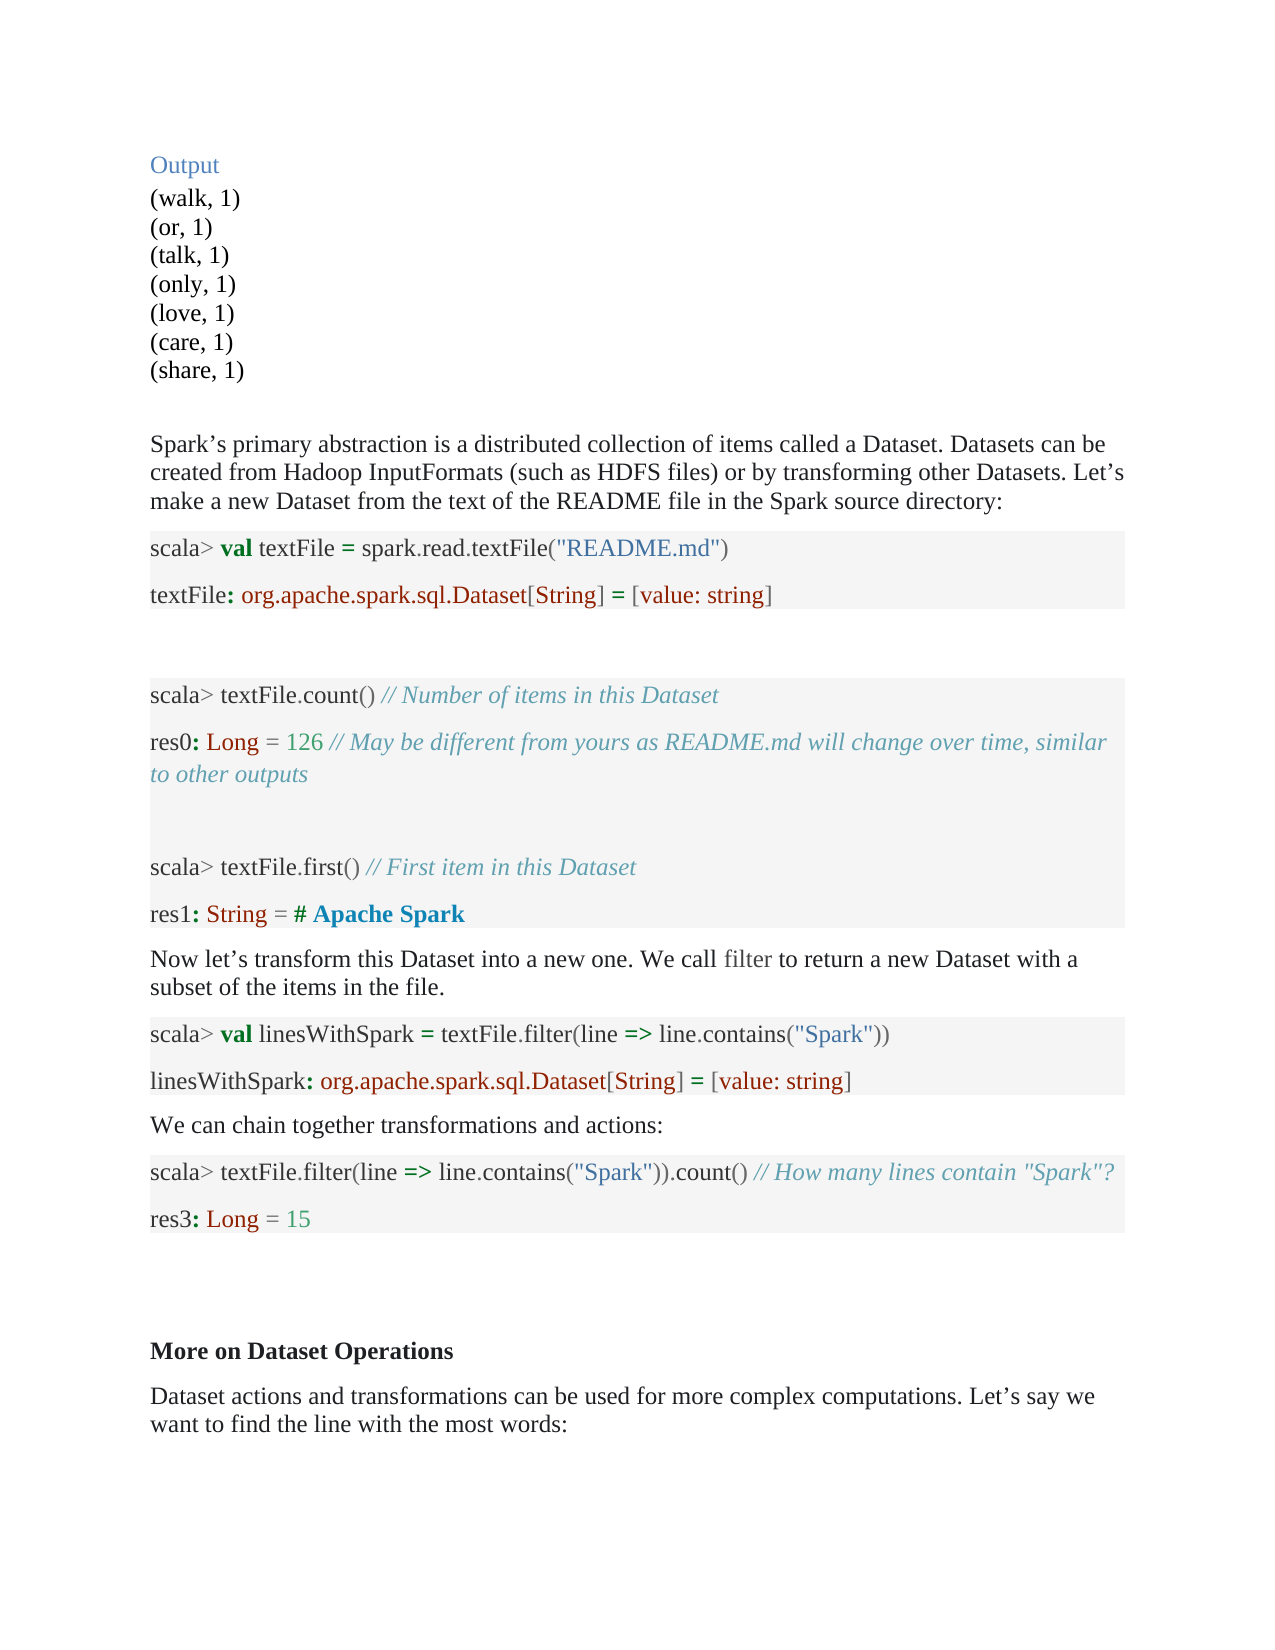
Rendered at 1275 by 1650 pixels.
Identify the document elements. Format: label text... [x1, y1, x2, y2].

text scala> textFile.filter(line => line.contains("Spark")).count() // How many lines contain "Spark"? [150, 1155, 1125, 1186]
text res1: String = # Apache Spark [150, 897, 1125, 928]
text (talk, 1) [150, 241, 1125, 269]
text scala> val textFile = spark.read.textFile("README.md") [150, 531, 1125, 562]
text We can chain together transformations and actions: [150, 1111, 1125, 1139]
text scala> textFile.first() // First item in this Dataset [150, 850, 1125, 881]
text Now let’s transform this Dataset into a new one. We call filter to return a new Dataset with a subset of the items in the file. [150, 944, 1125, 1001]
text res0: Long = 126 // May be different from yours as README.md will change over time, similar to other outputs [150, 725, 1125, 787]
text (love, 1) [150, 298, 1125, 327]
text Spark’s primary abstraction is a distributed collection of items called a Dataset. Datasets can be created from Hadoop InputFormats (such as HDFS files) or by transforming other Datasets. Let’s make a new Dataset from the text of the README file in the Spark source directory: [150, 429, 1125, 515]
subtitle Output [150, 150, 1125, 179]
text scala> val linesWithSpark = textFile.filter(line => line.contains("Spark")) [150, 1017, 1125, 1048]
text scala> textFile.count() // Number of items in this Dataset [150, 678, 1125, 709]
text (care, 1) [150, 327, 1125, 356]
text (only, 1) [150, 269, 1125, 298]
text Dataset actions and transformations can be used for more complex computations. Let’s say we want to find the line with the most words: [150, 1381, 1125, 1438]
text textFile: org.apache.spark.sql.Dataset[String] = [value: string] [150, 577, 1125, 609]
text (walk, 1) [150, 183, 1125, 212]
text (or, 1) [150, 212, 1125, 241]
text More on Dataset Operations [150, 1303, 1125, 1365]
text linesWithSpark: org.apache.spark.sql.Dataset[String] = [value: string] [150, 1064, 1125, 1095]
text res3: Long = 15 [150, 1202, 1125, 1233]
text (share, 1) [150, 356, 1125, 384]
